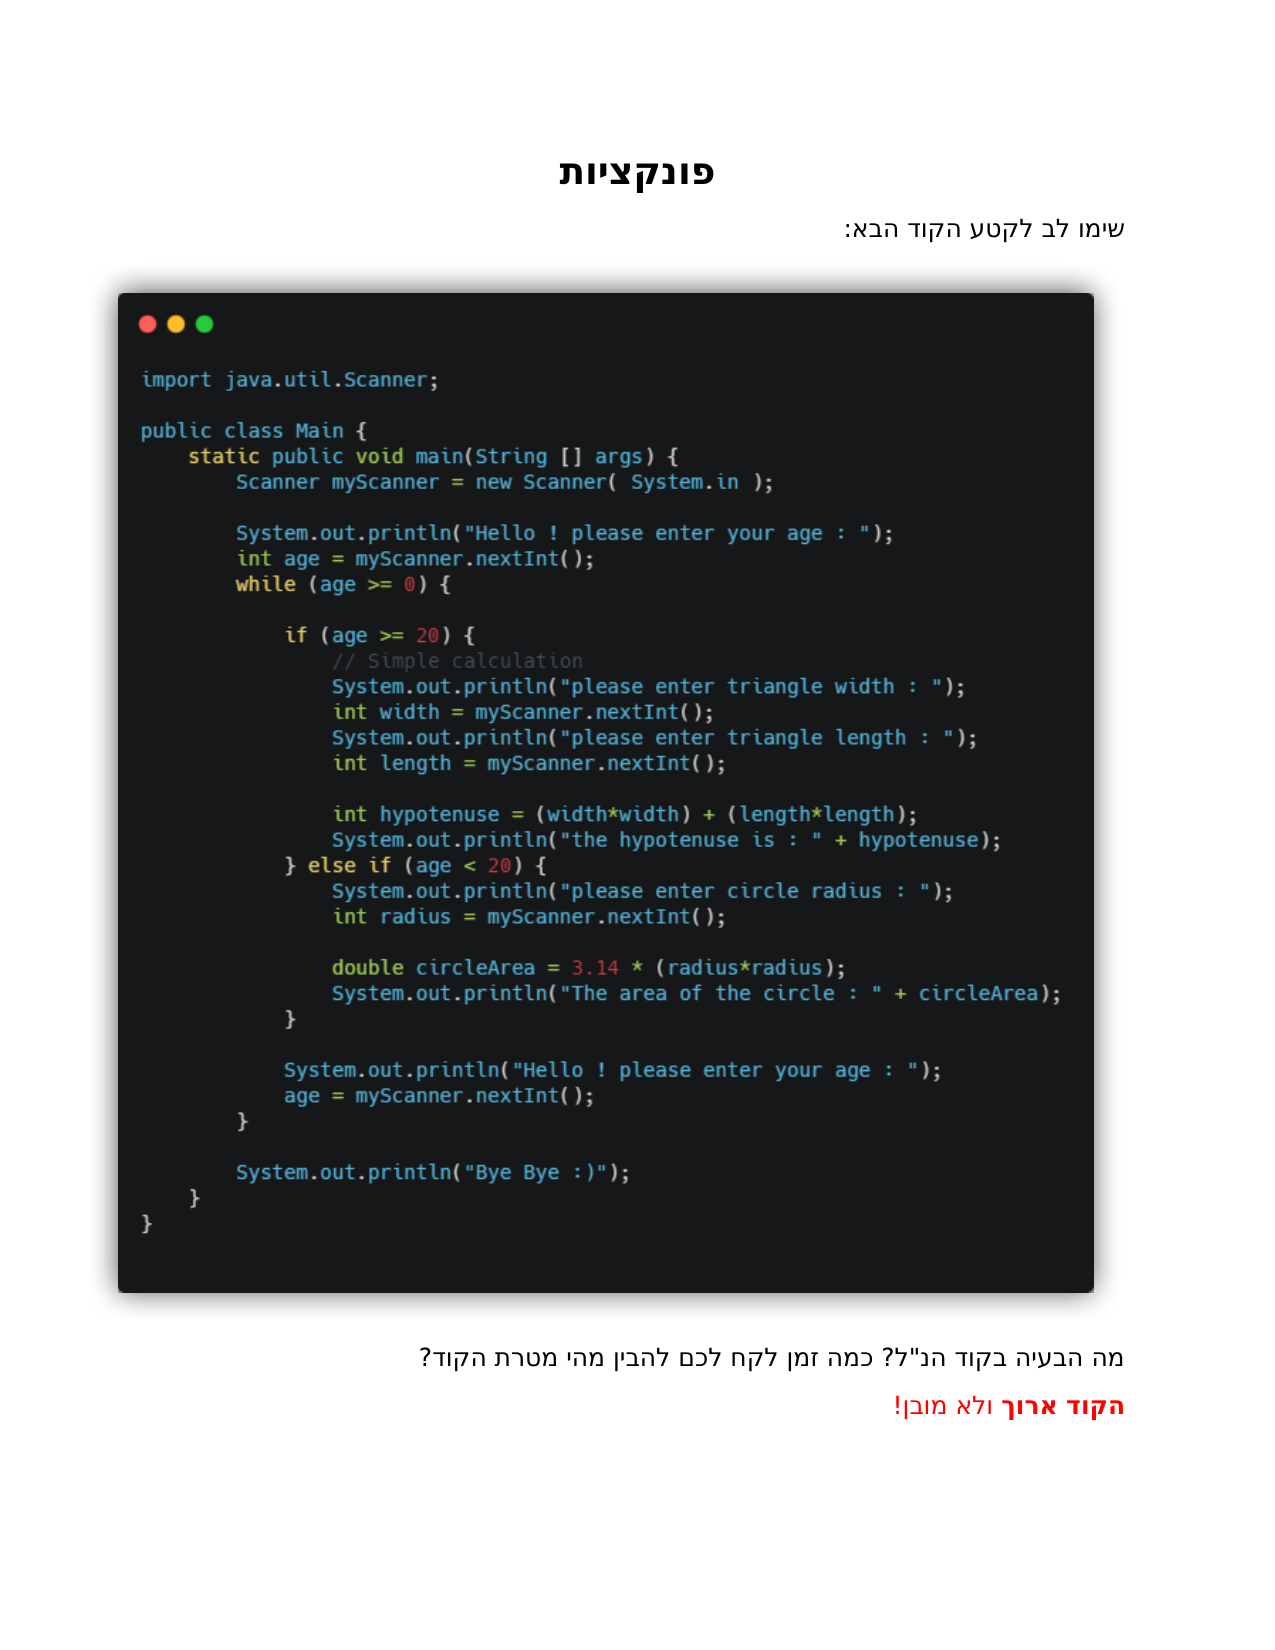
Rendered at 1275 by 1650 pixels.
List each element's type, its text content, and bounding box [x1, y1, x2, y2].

picture [118, 293, 1094, 1293]
text שימו לב לקטע הקוד הבא: [150, 214, 1125, 243]
text פונקציות [150, 150, 1125, 194]
text מה הבעיה בקוד הנ"ל? כמה זמן לקח לכם להבין מהי מטרת הקוד? [150, 1343, 1125, 1372]
text הקוד ארוך ולא מובן! [150, 1391, 1125, 1421]
